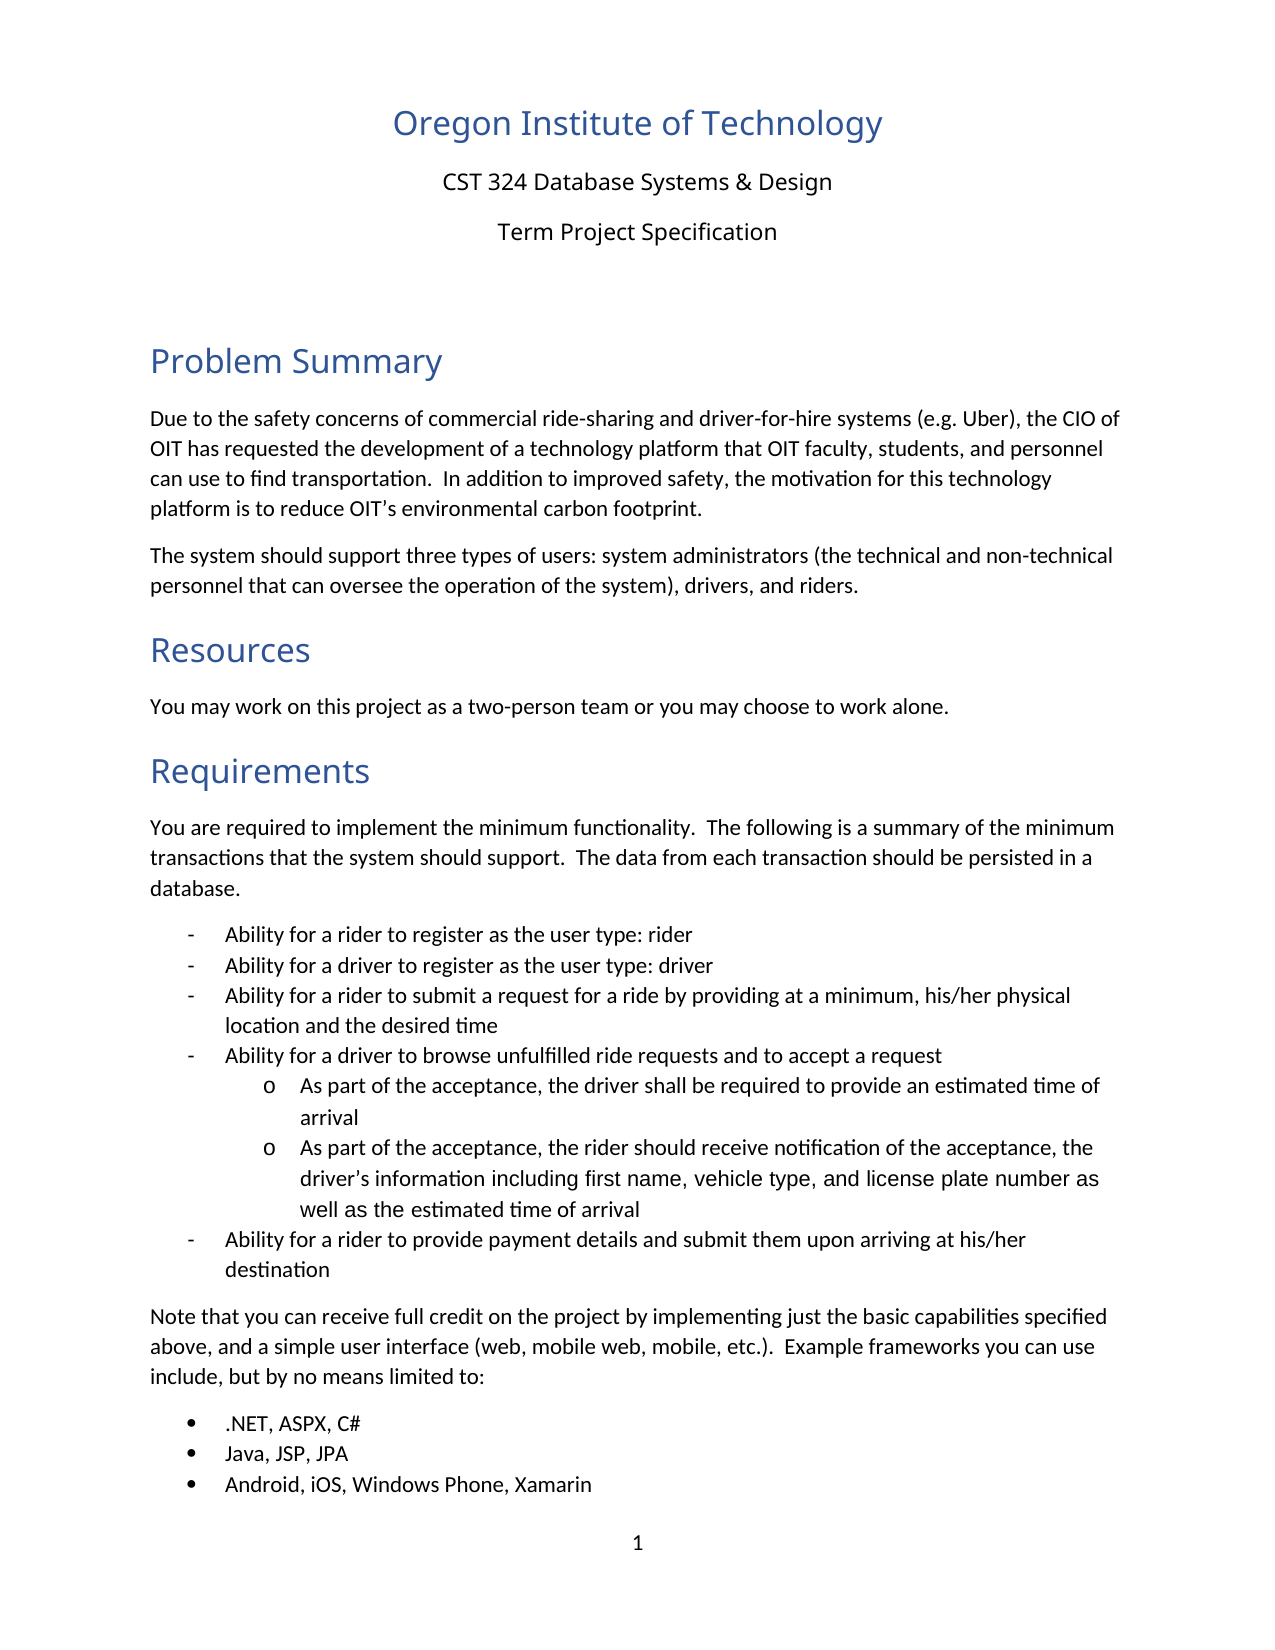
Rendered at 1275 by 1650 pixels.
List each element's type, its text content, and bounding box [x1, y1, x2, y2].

list Android, iOS, Windows Phone, Xamarin [187, 1470, 1125, 1498]
list Ability for a driver to browse unfulfilled ride requests and to accept a request [187, 1041, 1125, 1069]
list Ability for a rider to register as the user type: rider [187, 921, 1125, 948]
text The system should support three types of users: system administrators (the technical and non-technical personnel that can oversee the operation of the system), drivers, and riders. [150, 541, 1125, 599]
list .NET, ASPX, C# [187, 1409, 1125, 1437]
list As part of the acceptance, the rider should receive notification of the acceptance, the driver’s information including first name, vehicle type, and license plate number as well as the estimated time of arrival [262, 1133, 1125, 1223]
list As part of the acceptance, the driver shall be required to provide an estimated time of arrival [262, 1072, 1125, 1131]
text You may work on this project as a two-person team or you may choose to work alone. [150, 692, 1125, 720]
text Due to the safety concerns of commercial ride-sharing and driver-for-hire systems (e.g. Uber), the CIO of OIT has requested the development of a technology platform that OIT faculty, students, and personnel can use to find transportation. In addition to improved safety, the motivation for this technology platform is to reduce OIT’s environmental carbon footprint. [150, 404, 1125, 522]
list Ability for a rider to provide payment details and submit them upon arriving at his/her destination [187, 1225, 1125, 1283]
subtitle Problem Summary [150, 338, 1125, 384]
text Note that you can receive full credit on the project by implementing just the basic capabilities specified above, and a simple user interface (web, mobile web, mobile, etc.). Example frameworks you can use include, but by no means limited to: [150, 1302, 1125, 1390]
text You are required to implement the minimum functionality. The following is a summary of the minimum transactions that the system should support. The data from each transaction should be persisted in a database. [150, 813, 1125, 902]
list Java, JSP, JPA [187, 1439, 1125, 1467]
subtitle Requirements [150, 748, 1125, 793]
subtitle Resources [150, 627, 1125, 672]
list Ability for a rider to submit a request for a ride by providing at a minimum, his/her physical location and the desired time [187, 981, 1125, 1039]
list Ability for a driver to register as the user type: driver [187, 951, 1125, 979]
